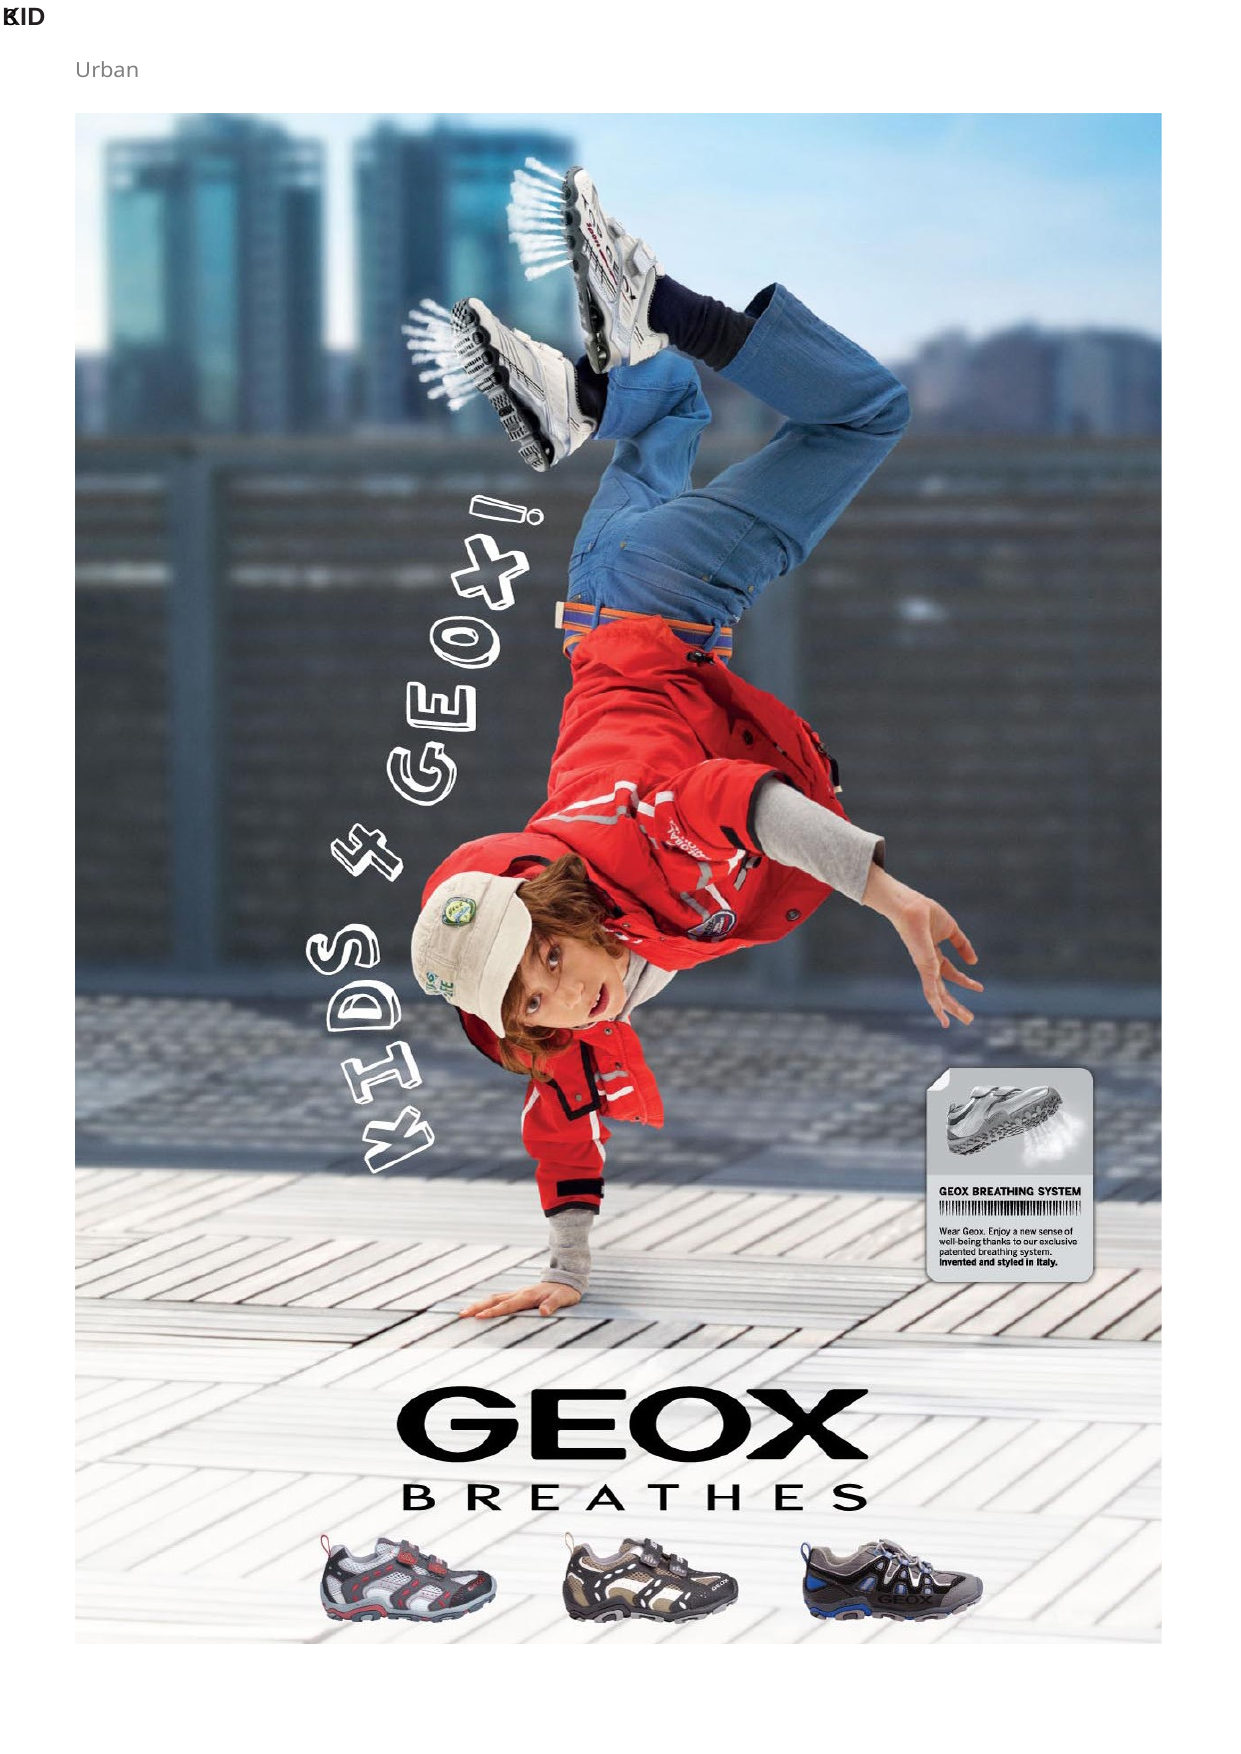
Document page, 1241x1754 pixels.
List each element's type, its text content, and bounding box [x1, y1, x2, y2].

text Urban [75, 55, 1196, 83]
picture [75, 113, 1162, 1644]
